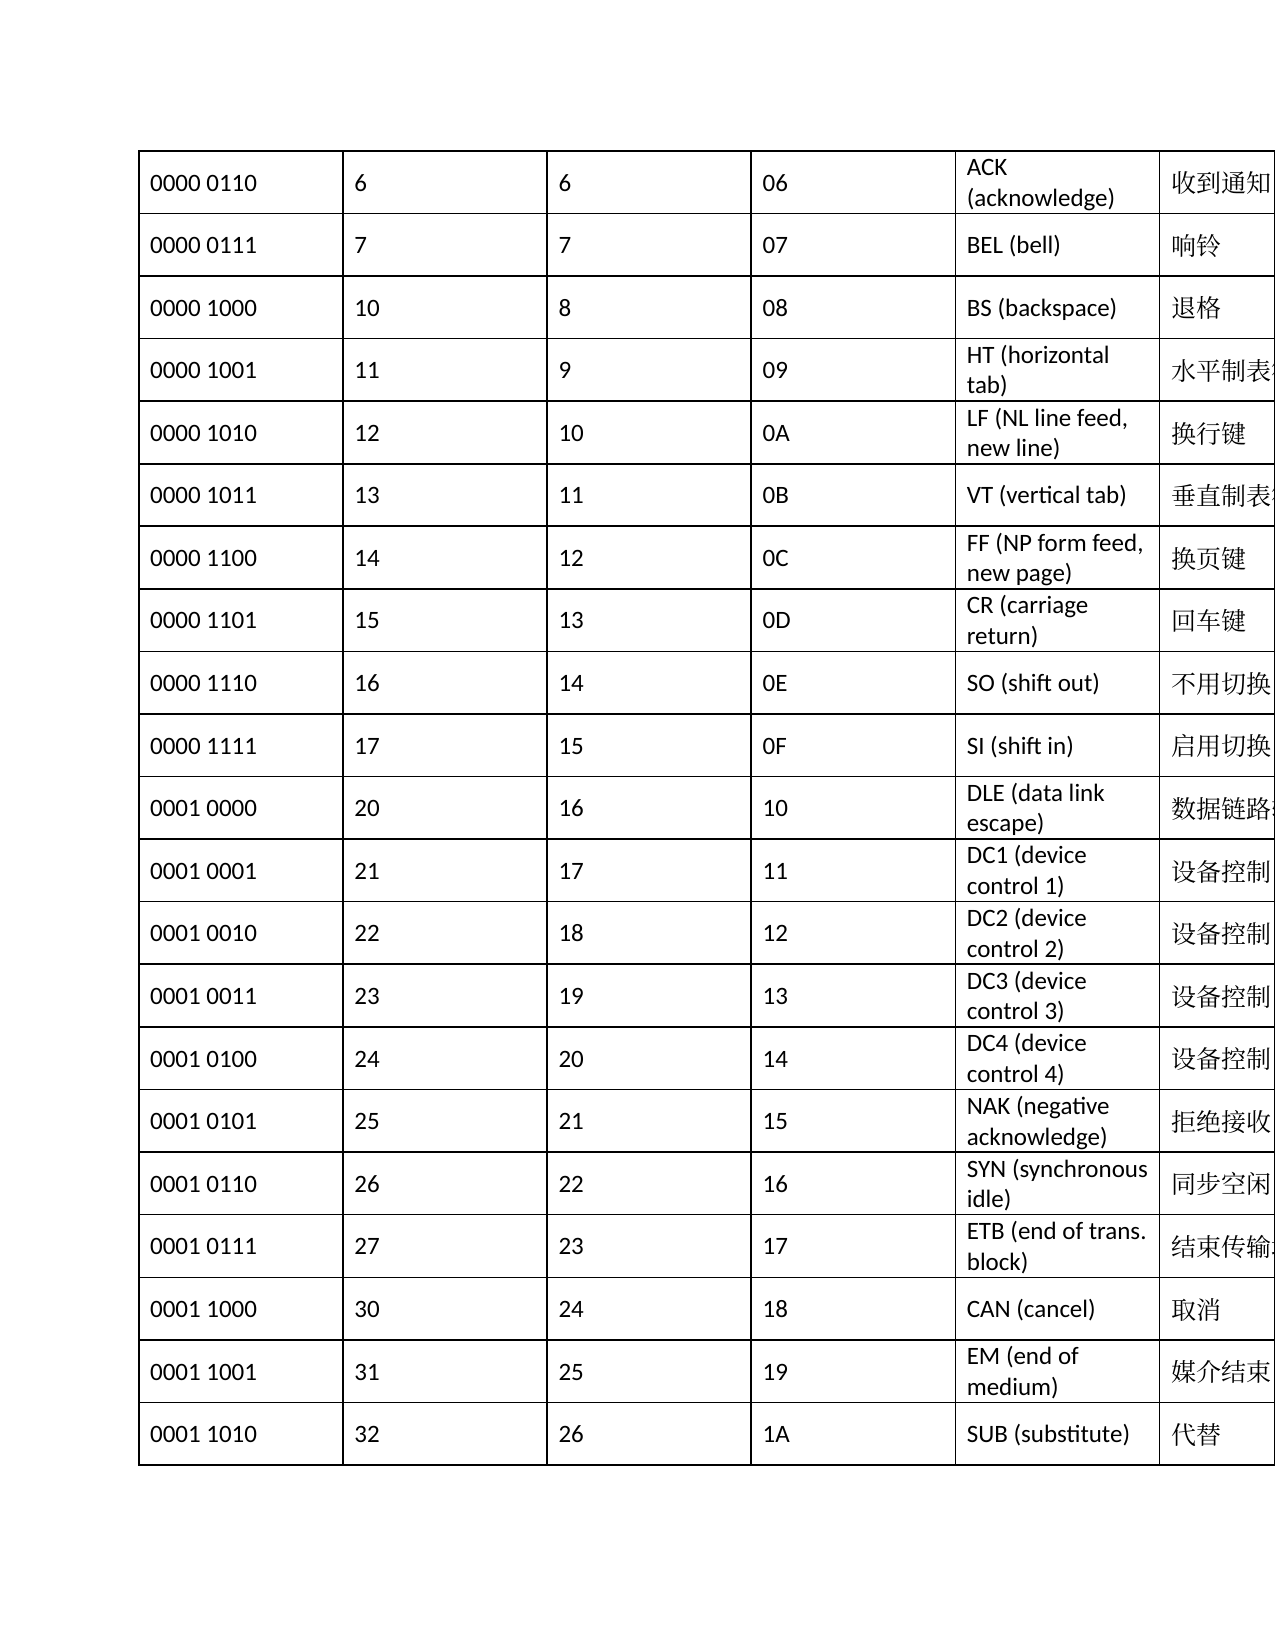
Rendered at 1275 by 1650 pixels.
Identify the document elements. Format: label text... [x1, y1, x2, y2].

table_cell NAK (negative acknowledge) [956, 1090, 1159, 1151]
table_cell 0000 1001 [140, 339, 342, 400]
table_cell 19 [548, 965, 750, 1026]
table_cell 31 [344, 1341, 546, 1401]
table_cell CR (carriage return) [956, 590, 1159, 651]
table_cell 结束传输块 [1160, 1215, 1274, 1276]
table_cell 30 [344, 1278, 546, 1339]
table_cell LF (NL line feed, new line) [956, 402, 1159, 463]
table_cell 8 [548, 277, 750, 338]
table_cell 0E [752, 652, 955, 713]
table_cell 0D [752, 590, 955, 651]
table_cell 取消 [1160, 1278, 1274, 1339]
table_cell 18 [548, 902, 750, 963]
table_cell 6 [548, 152, 750, 213]
table_cell SUB (substitute) [956, 1403, 1159, 1464]
table_cell 0000 1101 [140, 590, 342, 651]
table_cell 22 [344, 902, 546, 963]
table_cell 0000 1011 [140, 465, 342, 525]
table_cell 9 [548, 339, 750, 400]
table_cell 14 [548, 652, 750, 713]
table_cell SI (shift in) [956, 715, 1159, 776]
table_cell DC3 (device control 3) [956, 965, 1159, 1026]
table_cell 24 [344, 1028, 546, 1088]
table_cell 20 [344, 777, 546, 838]
table_cell 10 [752, 777, 955, 838]
table_cell 响铃 [1160, 214, 1274, 275]
table_cell 23 [548, 1215, 750, 1276]
table_cell 20 [548, 1028, 750, 1088]
table_cell SO (shift out) [956, 652, 1159, 713]
table_cell 10 [548, 402, 750, 463]
table_cell 10 [344, 277, 546, 338]
table_cell 6 [344, 152, 546, 213]
table_cell 0C [752, 527, 955, 588]
table_cell 32 [344, 1403, 546, 1464]
table_cell 17 [548, 840, 750, 901]
table_cell 7 [548, 214, 750, 275]
table_cell 0001 1001 [140, 1341, 342, 1401]
table_cell 11 [344, 339, 546, 400]
table_cell DC4 (device control 4) [956, 1028, 1159, 1088]
table_cell 0000 1110 [140, 652, 342, 713]
table_cell 26 [548, 1403, 750, 1464]
table_cell SYN (synchronous idle) [956, 1153, 1159, 1214]
table_cell CAN (cancel) [956, 1278, 1159, 1339]
table_cell 7 [344, 214, 546, 275]
table_cell 15 [344, 590, 546, 651]
table_cell DC1 (device control 1) [956, 840, 1159, 901]
table_cell 垂直制表符 [1160, 465, 1274, 525]
table_cell 收到通知 [1160, 152, 1274, 213]
table_cell 拒绝接收 [1160, 1090, 1274, 1151]
table_cell 15 [548, 715, 750, 776]
table_cell 换页键 [1160, 527, 1274, 588]
table_cell 11 [752, 840, 955, 901]
table_cell 17 [344, 715, 546, 776]
table_cell 15 [752, 1090, 955, 1151]
table_cell 08 [752, 277, 955, 338]
table_cell 21 [548, 1090, 750, 1151]
table_cell 0001 0011 [140, 965, 342, 1026]
table_cell 12 [548, 527, 750, 588]
table_cell 24 [548, 1278, 750, 1339]
table_cell DLE (data link escape) [956, 777, 1159, 838]
table_cell 23 [344, 965, 546, 1026]
table_cell 代替 [1160, 1403, 1274, 1464]
table_cell 水平制表符 [1160, 339, 1274, 400]
table_cell 0000 0111 [140, 214, 342, 275]
table_cell 12 [344, 402, 546, 463]
table_cell 0001 1000 [140, 1278, 342, 1339]
table_cell 设备控制2 [1160, 902, 1274, 963]
table_cell 09 [752, 339, 955, 400]
table_cell 13 [344, 465, 546, 525]
table_cell 0B [752, 465, 955, 525]
table_cell BS (backspace) [956, 277, 1159, 338]
table_cell 25 [548, 1341, 750, 1401]
table_cell 0000 1010 [140, 402, 342, 463]
table_cell 媒介结束 [1160, 1341, 1274, 1401]
table_cell 0001 0111 [140, 1215, 342, 1276]
table_cell 0F [752, 715, 955, 776]
table_cell ETB (end of trans. block) [956, 1215, 1159, 1276]
table_cell 换行键 [1160, 402, 1274, 463]
table_cell 26 [344, 1153, 546, 1214]
table_cell 0001 0100 [140, 1028, 342, 1088]
table_cell ACK (acknowledge) [956, 152, 1159, 213]
table_cell 0001 0000 [140, 777, 342, 838]
table_cell VT (vertical tab) [956, 465, 1159, 525]
table_cell 17 [752, 1215, 955, 1276]
table_cell 12 [752, 902, 955, 963]
table_cell 07 [752, 214, 955, 275]
table_cell 14 [752, 1028, 955, 1088]
table_cell 0001 0001 [140, 840, 342, 901]
table_cell 13 [752, 965, 955, 1026]
table_cell 启用切换 [1160, 715, 1274, 776]
table_cell 13 [548, 590, 750, 651]
table_cell HT (horizontal tab) [956, 339, 1159, 400]
table_cell 0000 1000 [140, 277, 342, 338]
table_cell 0000 1111 [140, 715, 342, 776]
table_cell 回车键 [1160, 590, 1274, 651]
table_cell 退格 [1160, 277, 1274, 338]
table_cell 16 [752, 1153, 955, 1214]
table_cell FF (NP form feed, new page) [956, 527, 1159, 588]
table_cell 16 [548, 777, 750, 838]
table_cell 22 [548, 1153, 750, 1214]
table_cell 27 [344, 1215, 546, 1276]
table_cell 21 [344, 840, 546, 901]
table_cell 数据链路转义 [1160, 777, 1274, 838]
table_cell 同步空闲 [1160, 1153, 1274, 1214]
table_cell 0A [752, 402, 955, 463]
table_cell 25 [344, 1090, 546, 1151]
table_cell 0001 0110 [140, 1153, 342, 1214]
table_cell 设备控制1 [1160, 840, 1274, 901]
table_cell 设备控制3 [1160, 965, 1274, 1026]
table_cell 0001 0101 [140, 1090, 342, 1151]
table_cell 19 [752, 1341, 955, 1401]
table_cell 18 [752, 1278, 955, 1339]
table_cell BEL (bell) [956, 214, 1159, 275]
table_cell 不用切换 [1160, 652, 1274, 713]
table_cell 0001 1010 [140, 1403, 342, 1464]
table_cell EM (end of medium) [956, 1341, 1159, 1401]
table_cell 16 [344, 652, 546, 713]
table_cell 设备控制4 [1160, 1028, 1274, 1088]
table_cell 0001 0010 [140, 902, 342, 963]
table_cell 11 [548, 465, 750, 525]
table_cell 14 [344, 527, 546, 588]
table_cell 0000 0110 [140, 152, 342, 213]
table_cell 0000 1100 [140, 527, 342, 588]
table_cell DC2 (device control 2) [956, 902, 1159, 963]
table_cell 06 [752, 152, 955, 213]
table_cell 1A [752, 1403, 955, 1464]
